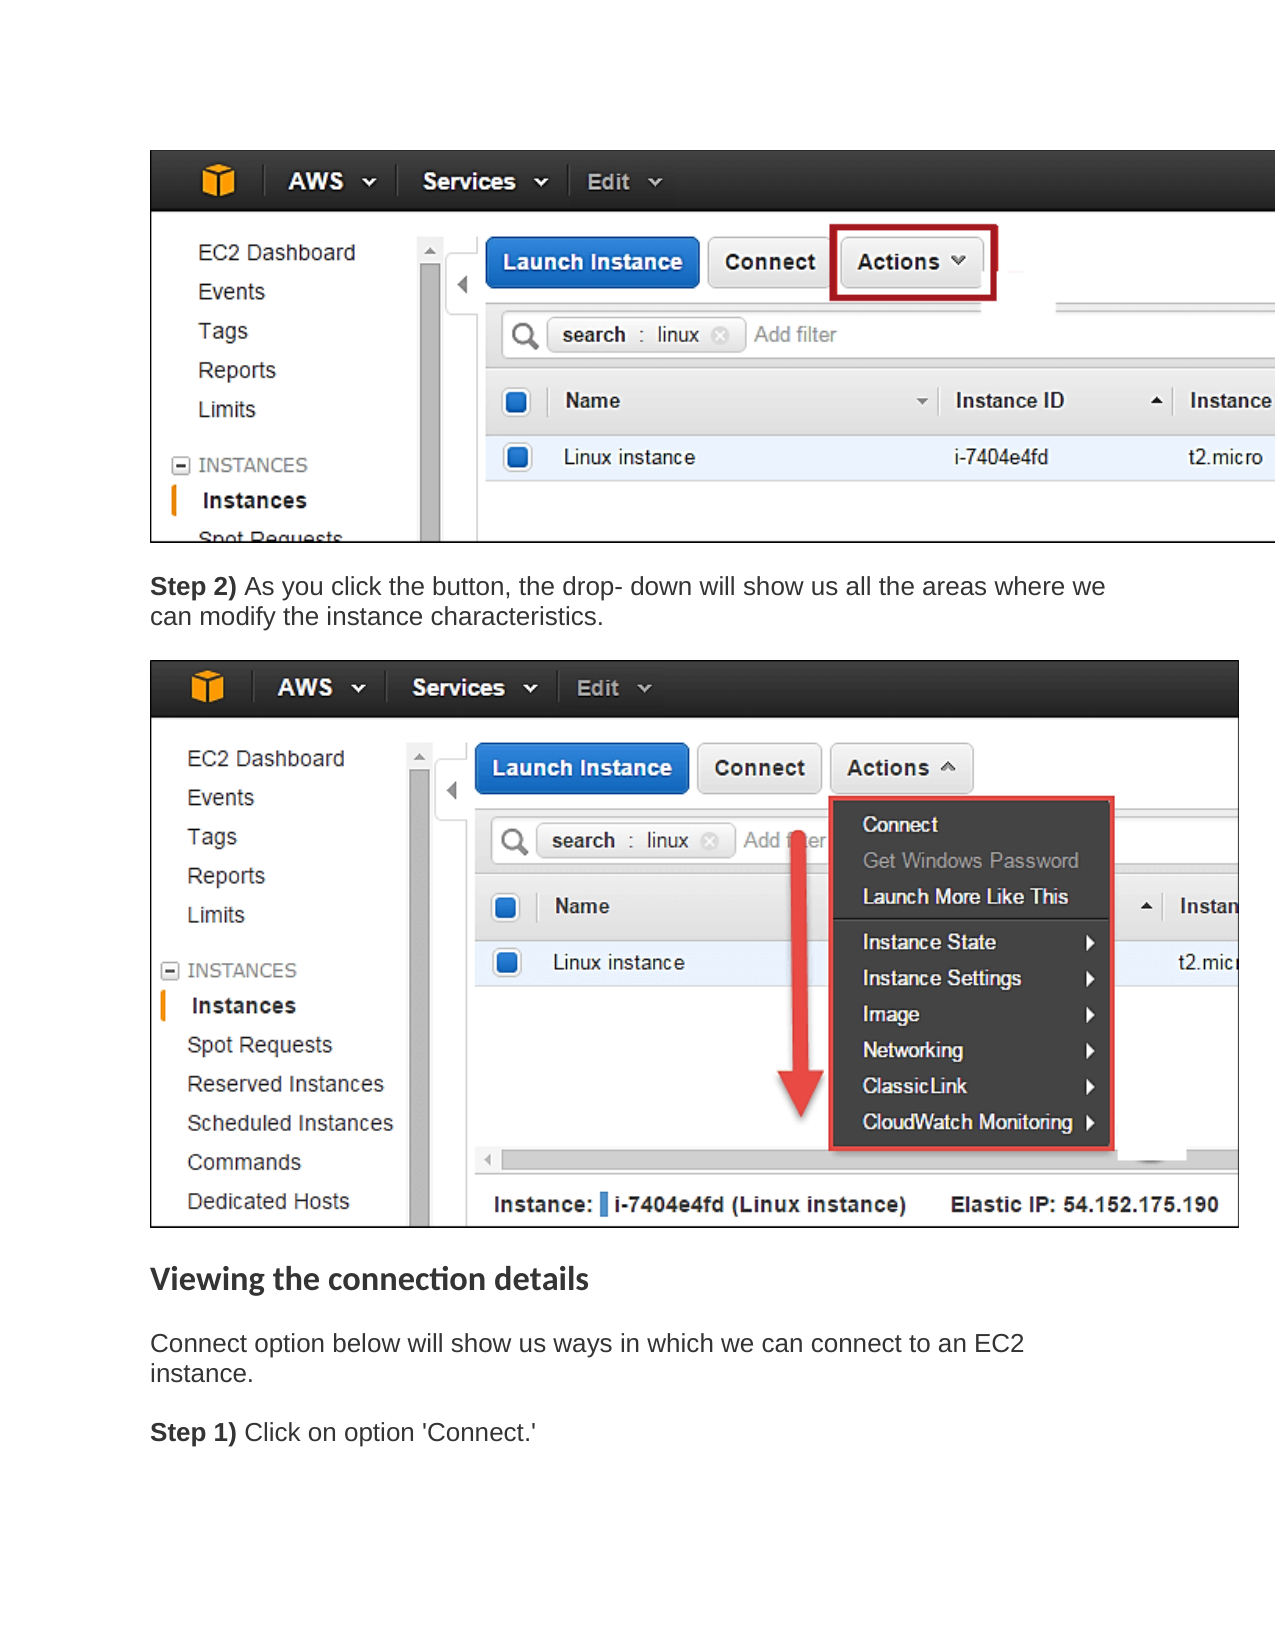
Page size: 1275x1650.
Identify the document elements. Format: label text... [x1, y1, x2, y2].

text Step 1) Click on option 'Connect.' [150, 1417, 1125, 1447]
picture [150, 660, 1239, 1228]
text Connect option below will show us ways in which we can connect to an EC2 instance. [150, 1328, 1125, 1388]
text Step 2) As you click the button, the drop- down will show us all the areas where we can modify the instance characteristics. [150, 571, 1125, 631]
text Viewing the connection details [150, 1257, 1125, 1299]
picture [150, 150, 1275, 543]
